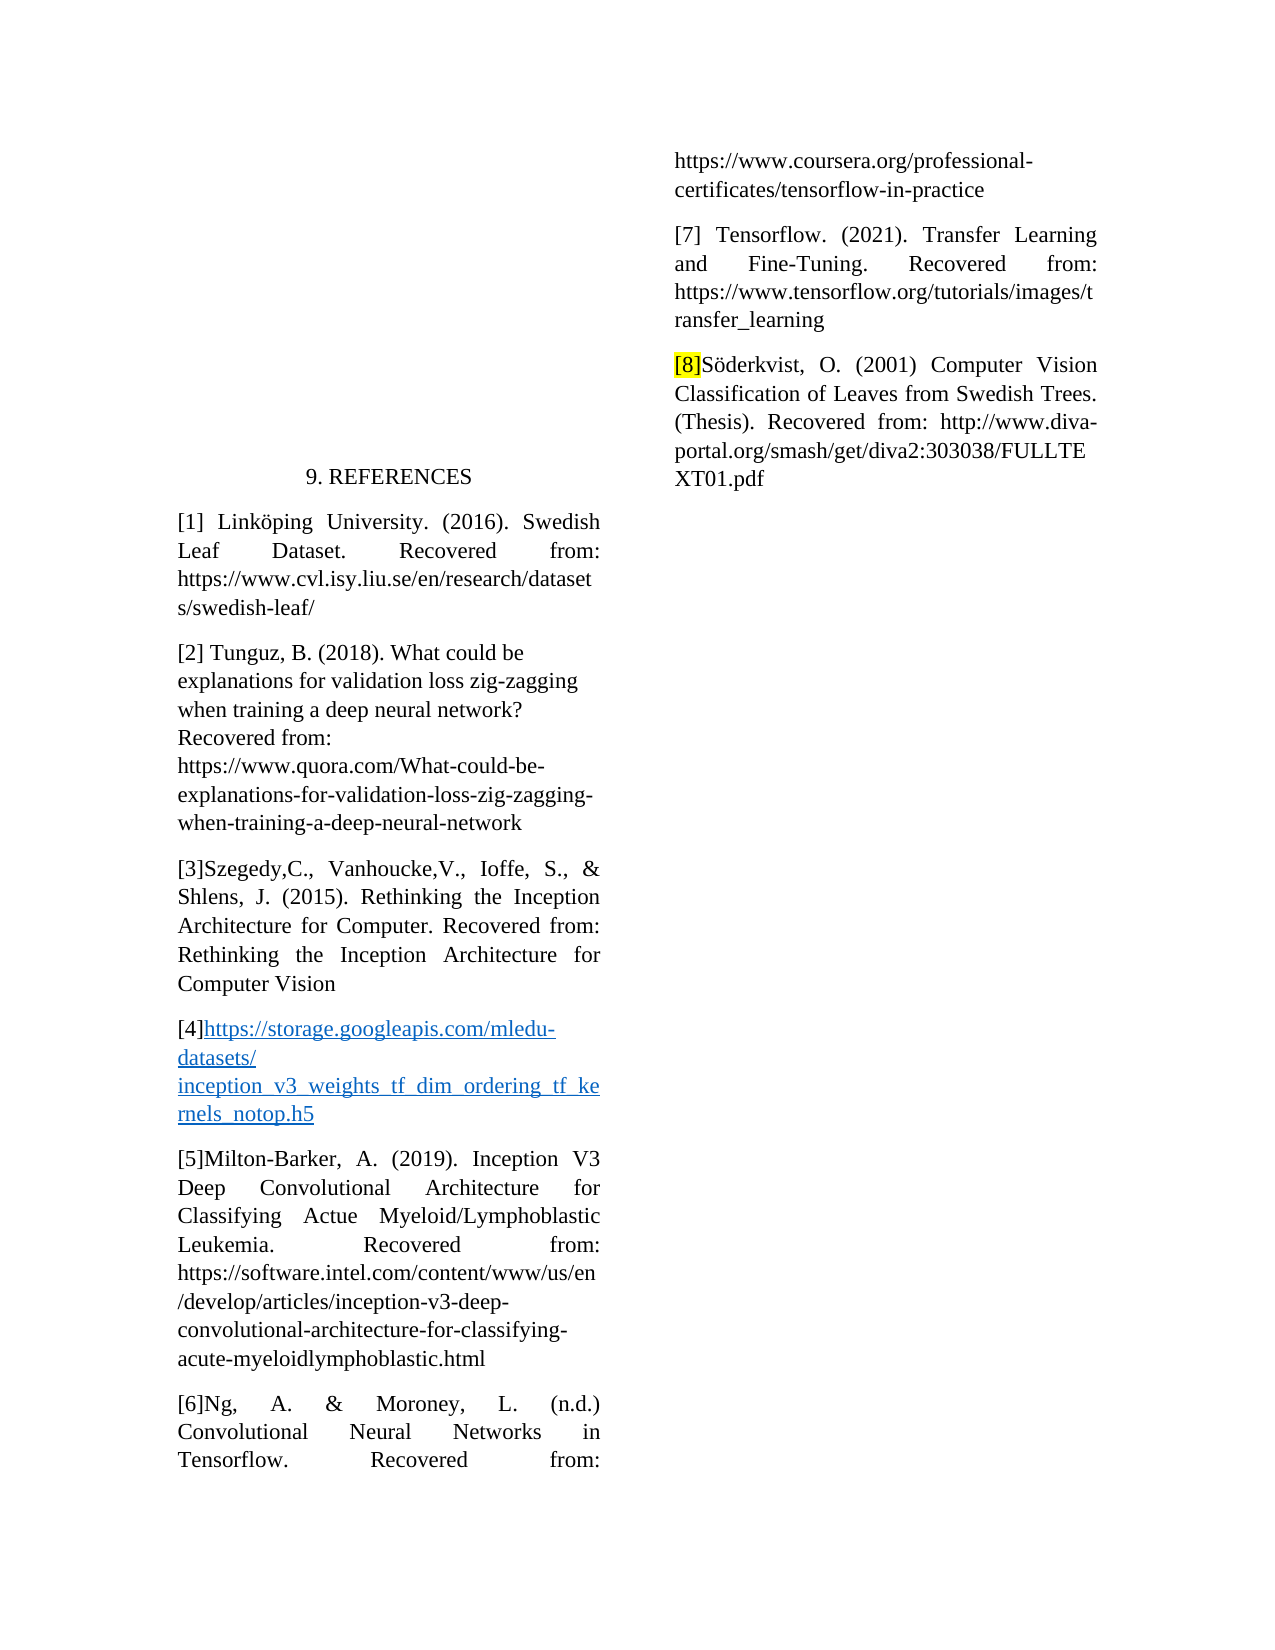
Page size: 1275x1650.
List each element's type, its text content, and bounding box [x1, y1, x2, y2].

text [7] Tensorflow. (2021). Transfer Learning and Fine-Tuning. Recovered from: https://www.tensorflow.org/tutorials/images/transfer_learning [674, 221, 1098, 333]
text [5]Milton-Barker, A. (2019). Inception V3 Deep Convolutional Architecture for Classifying Actue Myeloid/Lymphoblastic Leukemia. Recovered from: https://software.intel.com/content/www/us/en/develop/articles/inception-v3-deep-convolutional-architecture-for-classifying-acute-myeloidlymphoblastic.html [177, 1146, 601, 1371]
text [3]Szegedy,C., Vanhoucke,V., Ioffe, S., & Shlens, J. (2015). Rethinking the Inception Architecture for Computer. Recovered from: Rethinking the Inception Architecture for Computer Vision [177, 854, 601, 996]
text [2] Tunguz, B. (2018). What could be explanations for validation loss zig-zagging when training a deep neural network? Recovered from: https://www.quora.com/What-could-be-explanations-for-validation-loss-zig-zagging-when-training-a-deep-neural-network [177, 639, 601, 836]
text 9. REFERENCES [177, 463, 601, 490]
text [4]https://storage.googleapis.com/mledu-datasets/inception_v3_weights_tf_dim_ordering_tf_kernels_notop.h5 [177, 1015, 601, 1127]
text [6]Ng, A. & Moroney, L. (n.d.) Convolutional Neural Networks in Tensorflow. Recovered from: https://www.coursera.org/professional-certificates/tensorflow-in-practice [674, 148, 1098, 202]
text [6]Ng, A. & Moroney, L. (n.d.) Convolutional Neural Networks in Tensorflow. Recovered from: https://www.coursera.org/professional-certificates/tensorflow-in-practice [177, 1390, 601, 1473]
text [8]Söderkvist, O. (2001) Computer Vision Classification of Leaves from Swedish Trees. (Thesis). Recovered from: http://www.diva-portal.org/smash/get/diva2:303038/FULLTEXT01.pdf [674, 352, 1098, 492]
text [1] Linköping University. (2016). Swedish Leaf Dataset. Recovered from: https://www.cvl.isy.liu.se/en/research/datasets/swedish-leaf/ [177, 508, 601, 620]
